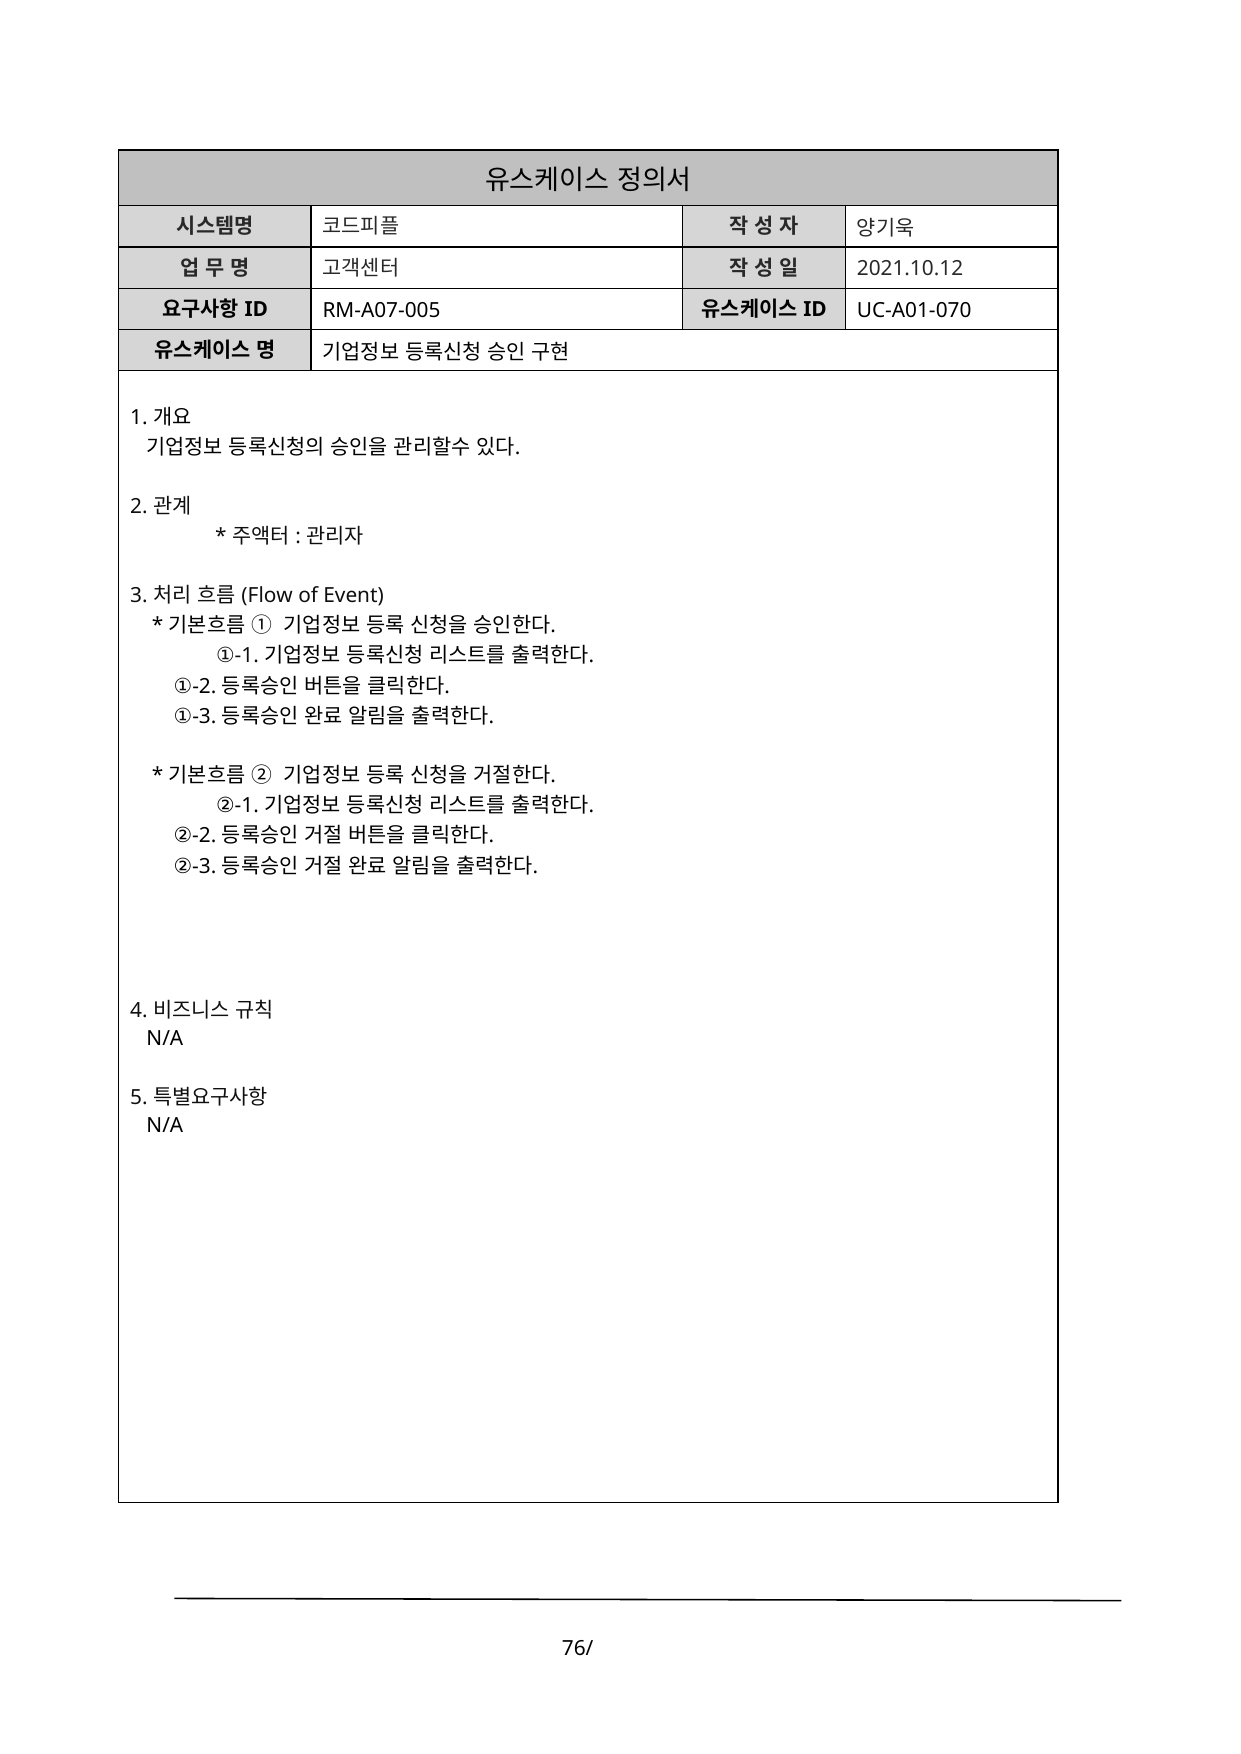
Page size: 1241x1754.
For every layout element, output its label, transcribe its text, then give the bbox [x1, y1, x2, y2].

table_cell 고객센터 [312, 248, 682, 288]
table_cell 1. 개요 기업정보 등록신청의 승인을 관리할수 있다. 2. 관계 * 주액터 : 관리자 3. 처리 흐름 (Flow of Event) * 기본흐름 ① 기업정보 등록 신청을 승인한다. ①-1. 기업정보 등록신청 리스트를 출력한다. ①-2. 등록승인 버튼을 클릭한다. ①-3. 등록승인 완료 알림을 출력한다. * 기본흐름 ② 기업정보 등록 신청을 거절한다. ②-1. 기업정보 등록신청 리스트를 출력한다. ②-2. 등록승인 거절 버튼을 클릭한다. ②-3. 등록승인 거절 완료 알림을 출력한다. 4. 비즈니스 규칙 N/A 5. 특별요구사항 N/A [119, 371, 1057, 1502]
table_cell 업 무 명 [119, 248, 310, 288]
table_cell UC-A01-070 [846, 289, 1057, 329]
table_header 유스케이스 정의서 [119, 151, 1057, 205]
table_cell 요구사항 ID [119, 289, 310, 329]
table_cell 기업정보 등록신청 승인 구현 [312, 330, 1057, 370]
table_cell 유스케이스 ID [683, 289, 845, 329]
table_cell 시스템명 [119, 206, 310, 246]
table_cell 양기욱 [846, 206, 1057, 246]
table_cell 작 성 자 [683, 206, 845, 246]
table_cell 2021.10.12 [846, 248, 1057, 288]
table_cell RM-A07-005 [312, 289, 682, 329]
table_cell 작 성 일 [683, 248, 845, 288]
table_cell 유스케이스 명 [119, 330, 310, 370]
table_cell 코드피플 [312, 206, 682, 246]
